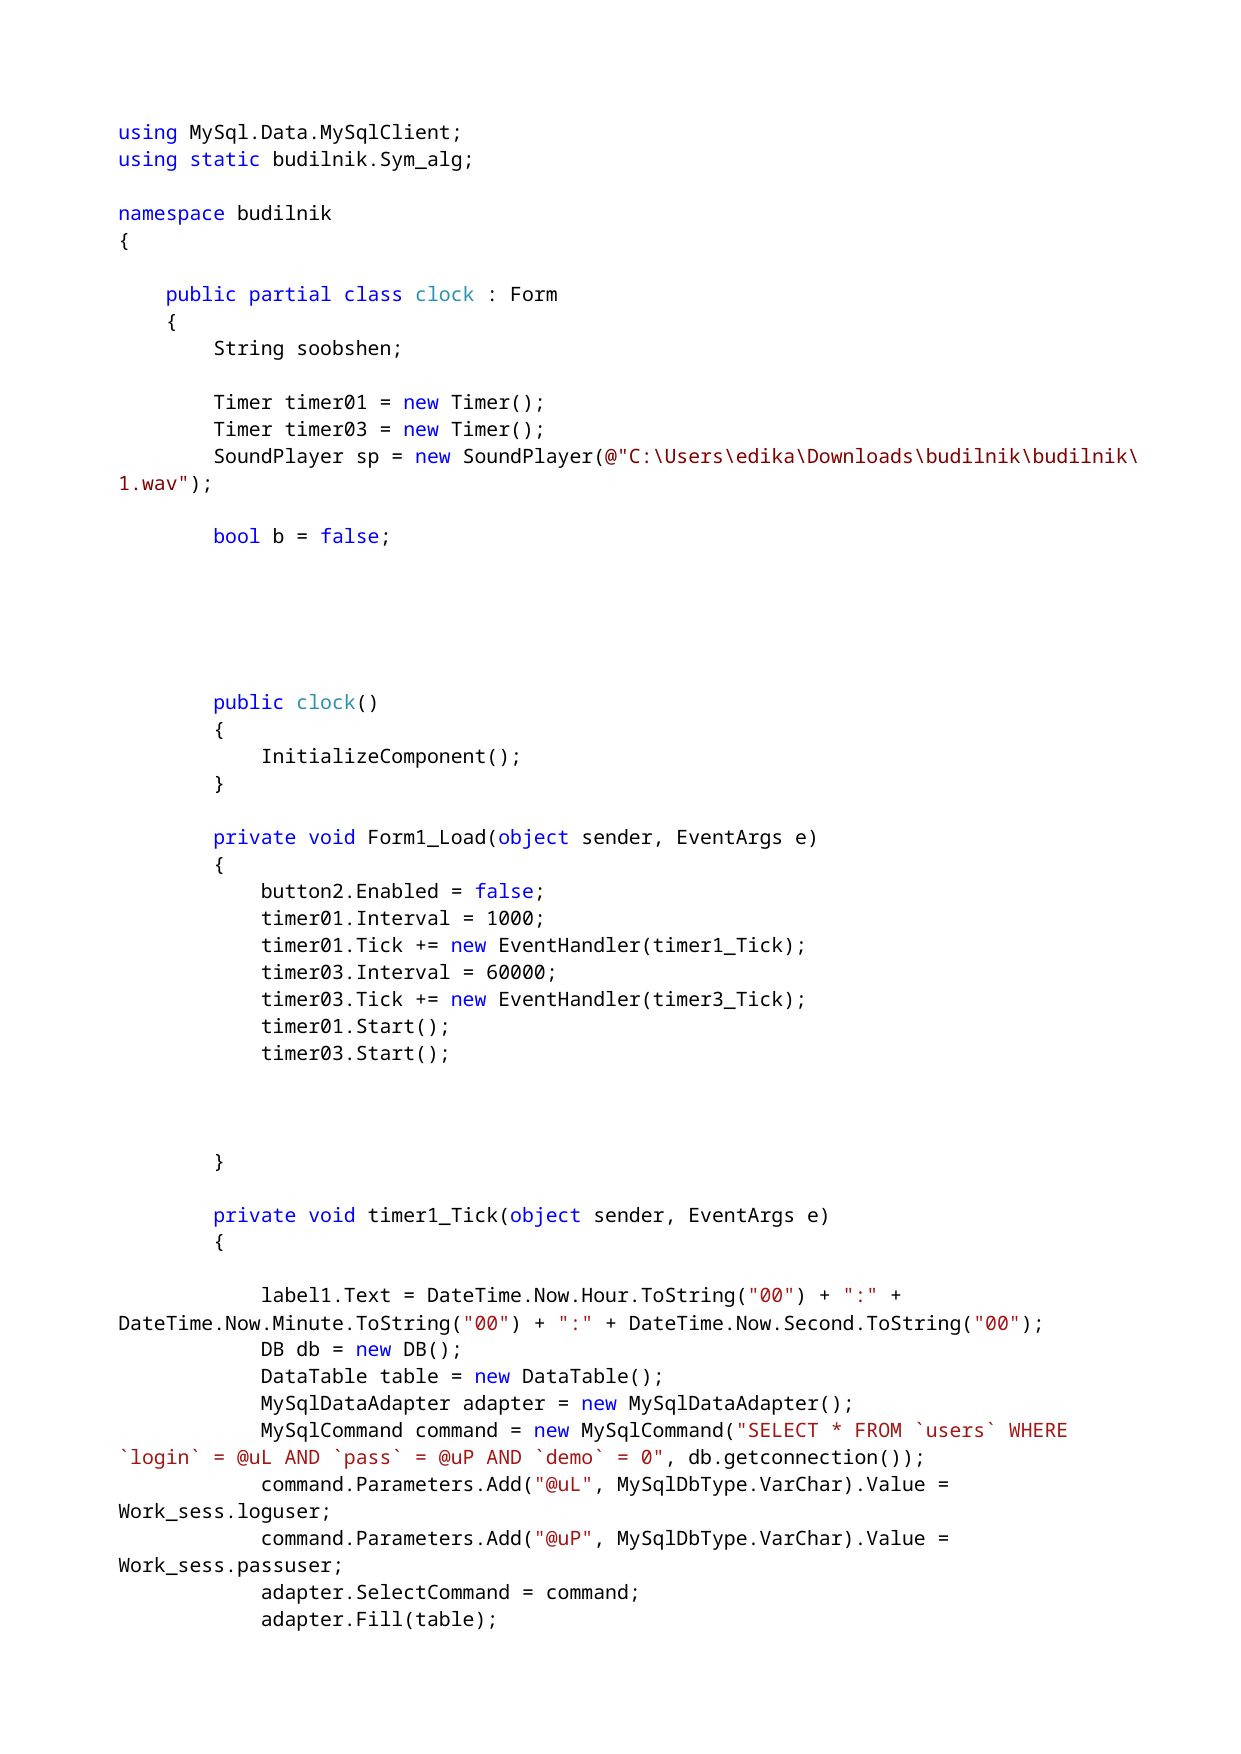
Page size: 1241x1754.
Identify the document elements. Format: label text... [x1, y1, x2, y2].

text timer01.Interval = 1000; [118, 904, 1152, 931]
text Timer timer01 = new Timer(); [118, 388, 1152, 415]
text String soobshen; [118, 334, 1152, 361]
text { [118, 715, 1152, 742]
text { [118, 1228, 1152, 1255]
text DataTable table = new DataTable(); [118, 1363, 1152, 1390]
text button2.Enabled = false; [118, 877, 1152, 904]
text bool b = false; [118, 523, 1152, 550]
text Timer timer03 = new Timer(); [118, 415, 1152, 442]
text MySqlCommand command = new MySqlCommand("SELECT * FROM `users` WHERE `login` = @uL AND `pass` = @uP AND `demo` = 0", db.getconnection()); [118, 1417, 1152, 1471]
text label1.Text = DateTime.Now.Hour.ToString("00") + ":" + DateTime.Now.Minute.ToString("00") + ":" + DateTime.Now.Second.ToString("00"); [118, 1282, 1152, 1336]
text using MySql.Data.MySqlClient; [118, 118, 1152, 145]
text timer03.Start(); [118, 1039, 1152, 1066]
text } [118, 769, 1152, 796]
text private void timer1_Tick(object sender, EventArgs e) [118, 1201, 1152, 1228]
text timer03.Tick += new EventHandler(timer3_Tick); [118, 985, 1152, 1012]
text timer01.Start(); [118, 1012, 1152, 1039]
text { [118, 850, 1152, 877]
text { [118, 307, 1152, 334]
text DB db = new DB(); [118, 1336, 1152, 1363]
text } [118, 1147, 1152, 1174]
text command.Parameters.Add("@uL", MySqlDbType.VarChar).Value = Work_sess.loguser; [118, 1471, 1152, 1524]
text InitializeComponent(); [118, 742, 1152, 769]
text timer03.Interval = 60000; [118, 958, 1152, 985]
text MySqlDataAdapter adapter = new MySqlDataAdapter(); [118, 1390, 1152, 1417]
text public partial class clock : Form [118, 280, 1152, 307]
text command.Parameters.Add("@uP", MySqlDbType.VarChar).Value = Work_sess.passuser; [118, 1524, 1152, 1578]
text SoundPlayer sp = new SoundPlayer(@"C:\Users\edika\Downloads\budilnik\budilnik\1.wav"); [118, 442, 1152, 496]
text adapter.Fill(table); [118, 1606, 1152, 1632]
text private void Form1_Load(object sender, EventArgs e) [118, 823, 1152, 850]
text adapter.SelectCommand = command; [118, 1578, 1152, 1606]
text namespace budilnik [118, 199, 1152, 226]
text { [118, 226, 1152, 253]
text using static budilnik.Sym_alg; [118, 145, 1152, 172]
text public clock() [118, 688, 1152, 715]
text timer01.Tick += new EventHandler(timer1_Tick); [118, 931, 1152, 958]
